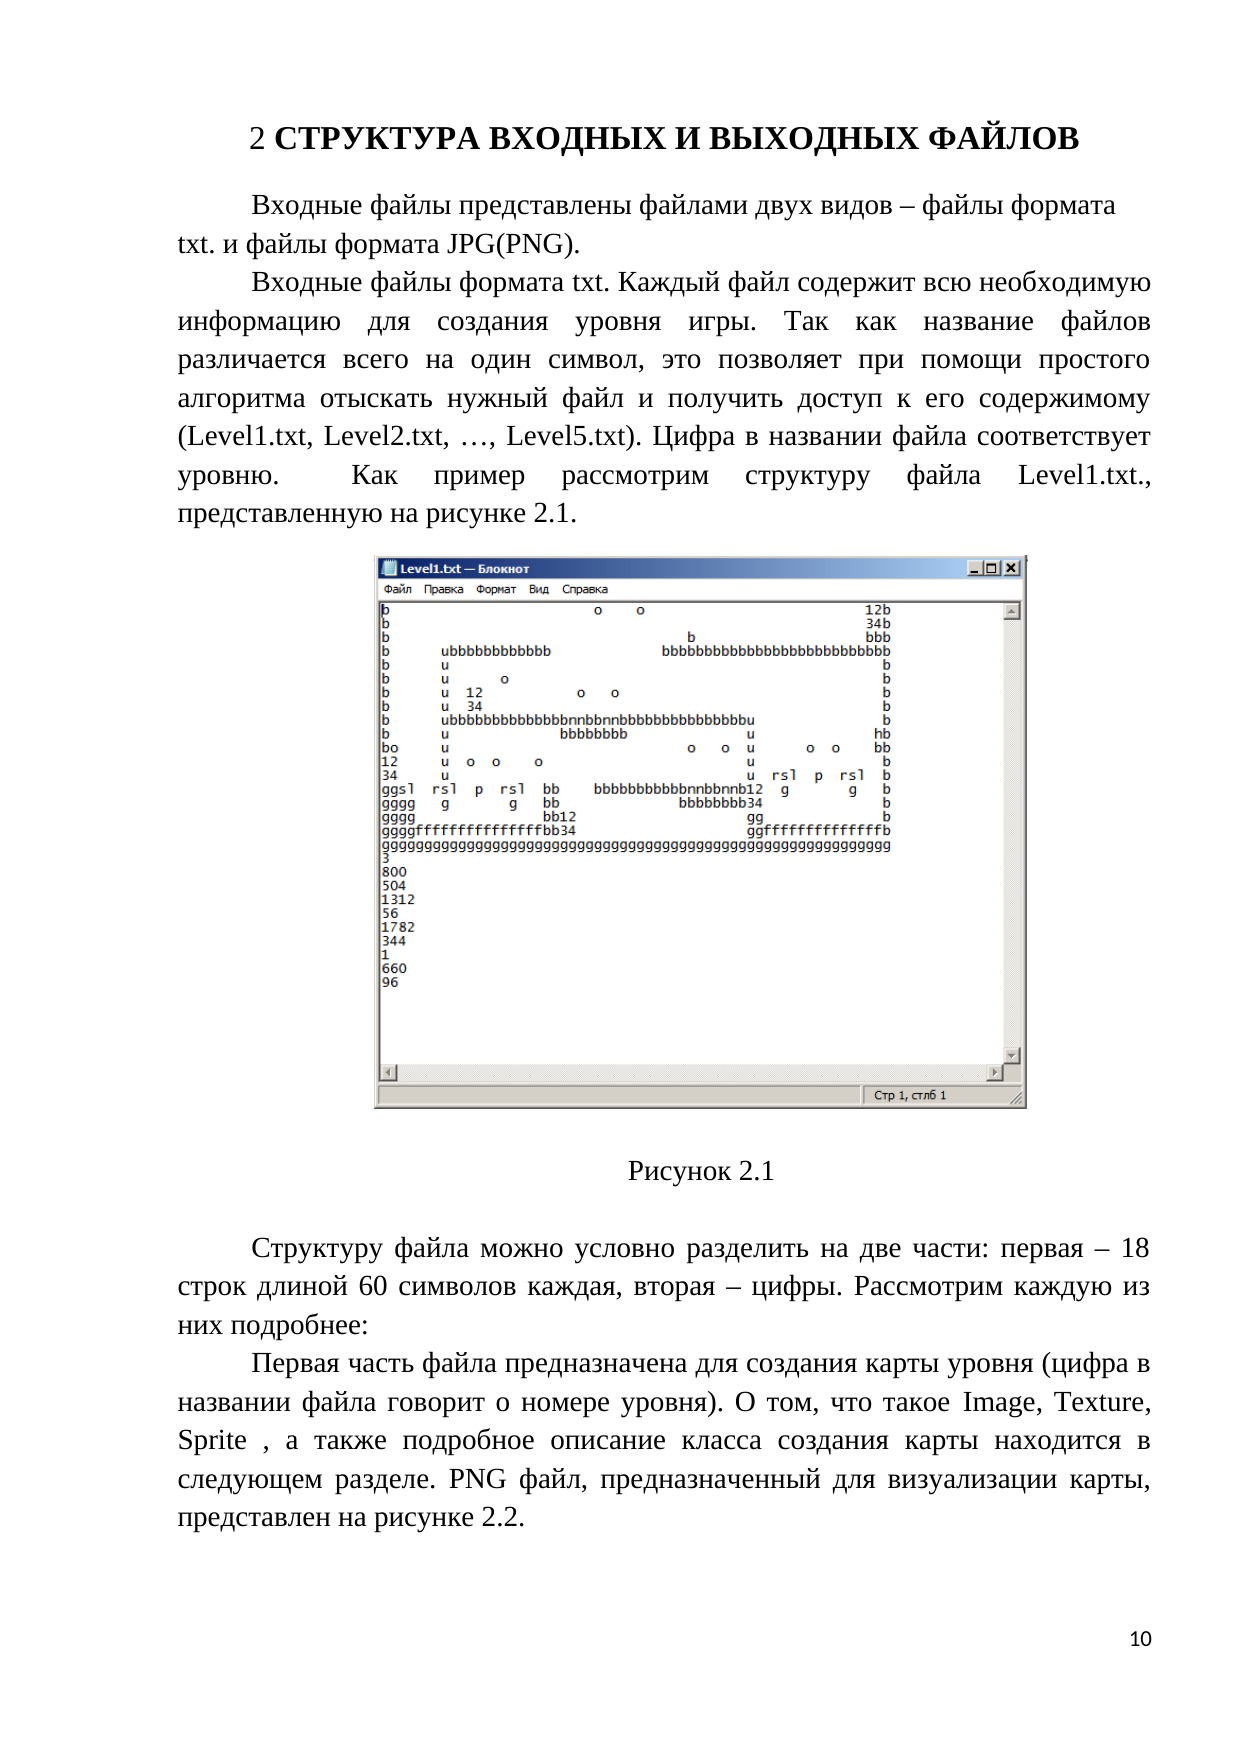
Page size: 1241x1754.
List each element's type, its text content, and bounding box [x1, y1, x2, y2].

subtitle 2 СТРУКТУРА ВХОДНЫХ И ВЫХОДНЫХ ФАЙЛОВ [177, 118, 1152, 156]
text Входные файлы формата txt. Каждый файл содержит всю необходимую информацию для создания уровня игры. Так как название файлов различается всего на один символ, это позволяет при помощи простого алгоритма отыскать нужный файл и получить доступ к его содержимому (Level1.txt, Level2.txt, …, Level5.txt). Цифра в названии файла соответствует уровню. Как пример рассмотрим структуру файла Level1.txt., представленную на рисунке 2.1. [177, 264, 1152, 529]
text Первая часть файла предназначена для создания карты уровня (цифра в названии файла говорит о номере уровня). О том, что такое Image, Texture, Sprite , а также подробное описание класса создания карты находится в следующем разделе. PNG файл, предназначенный для визуализации карты, представлен на рисунке 2.2. [177, 1345, 1152, 1533]
text Входные файлы представлены файлами двух видов – файлы формата txt. и файлы формата JPG(PNG). [177, 187, 1152, 259]
text Рисунок 2.1 [177, 1153, 1152, 1186]
picture [373, 555, 1029, 1110]
text Структуру файла можно условно разделить на две части: первая – 18 строк длиной 60 символов каждая, вторая – цифры. Рассмотрим каждую из них подробнее: [177, 1230, 1152, 1340]
